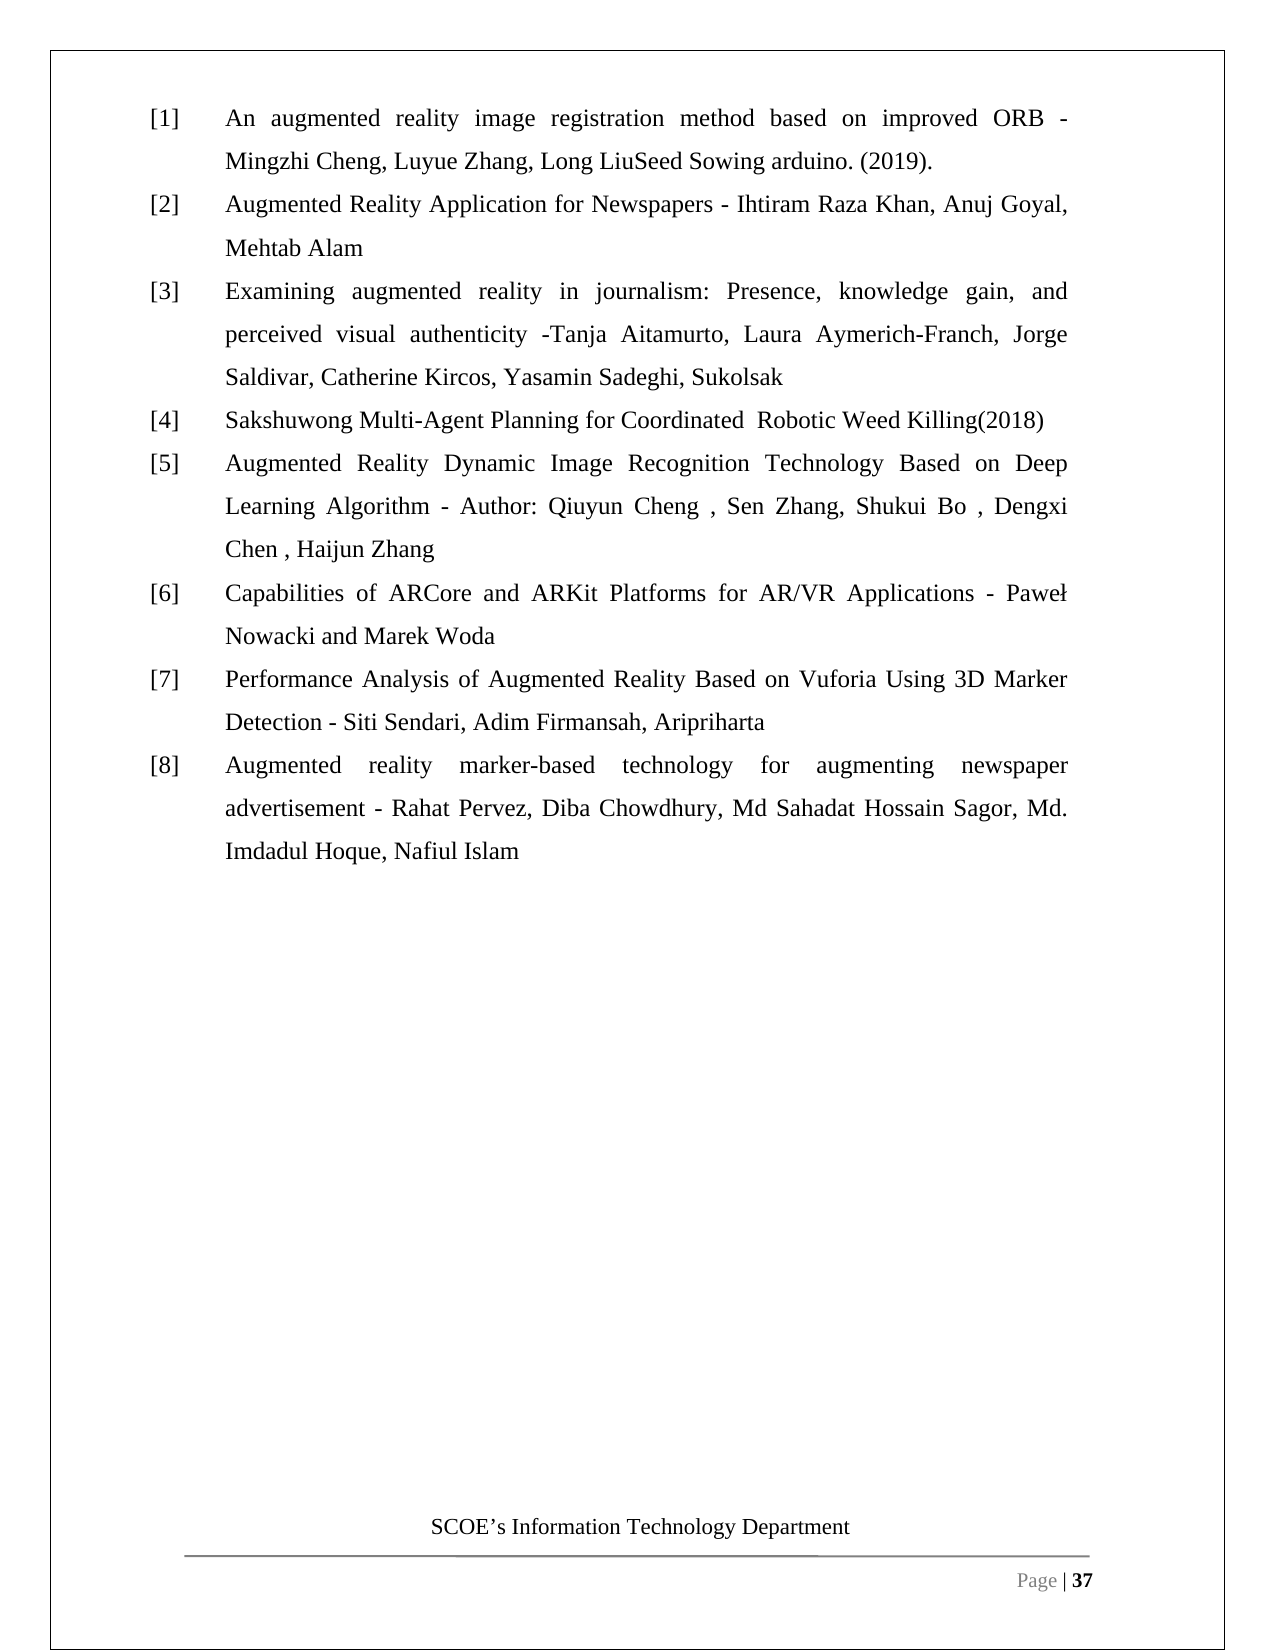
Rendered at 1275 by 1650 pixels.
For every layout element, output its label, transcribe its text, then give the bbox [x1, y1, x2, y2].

text [2] Augmented Reality Application for Newspapers - Ihtiram Raza Khan, Anuj Goyal, Mehtab Alam [150, 189, 1069, 261]
text [8] Augmented reality marker-based technology for augmenting newspaper advertisement - Rahat Pervez, Diba Chowdhury, Md Sahadat Hossain Sagor, Md. Imdadul Hoque, Nafiul Islam [150, 750, 1069, 865]
text [1] An augmented reality image registration method based on improved ORB - Mingzhi Cheng, Luyue Zhang, Long LiuSeed Sowing arduino. (2019). [150, 103, 1069, 175]
text [5] Augmented Reality Dynamic Image Recognition Technology Based on Deep Learning Algorithm - Author: Qiuyun Cheng , Sen Zhang, Shukui Bo , Dengxi Chen , Haijun Zhang [150, 448, 1069, 563]
text [3] Examining augmented reality in journalism: Presence, knowledge gain, and perceived visual authenticity -Tanja Aitamurto, Laura Aymerich-Franch, Jorge Saldivar, Catherine Kircos, Yasamin Sadeghi, Sukolsak [150, 276, 1069, 391]
text [7] Performance Analysis of Augmented Reality Based on Vuforia Using 3D Marker Detection - Siti Sendari, Adim Firmansah, Aripriharta [150, 664, 1069, 736]
text [6] Capabilities of ARCore and ARKit Platforms for AR/VR Applications - Paweł Nowacki and Marek Woda [150, 578, 1069, 649]
text [4] Sakshuwong Multi-Agent Planning for Coordinated Robotic Weed Killing(2018) [150, 405, 1069, 434]
